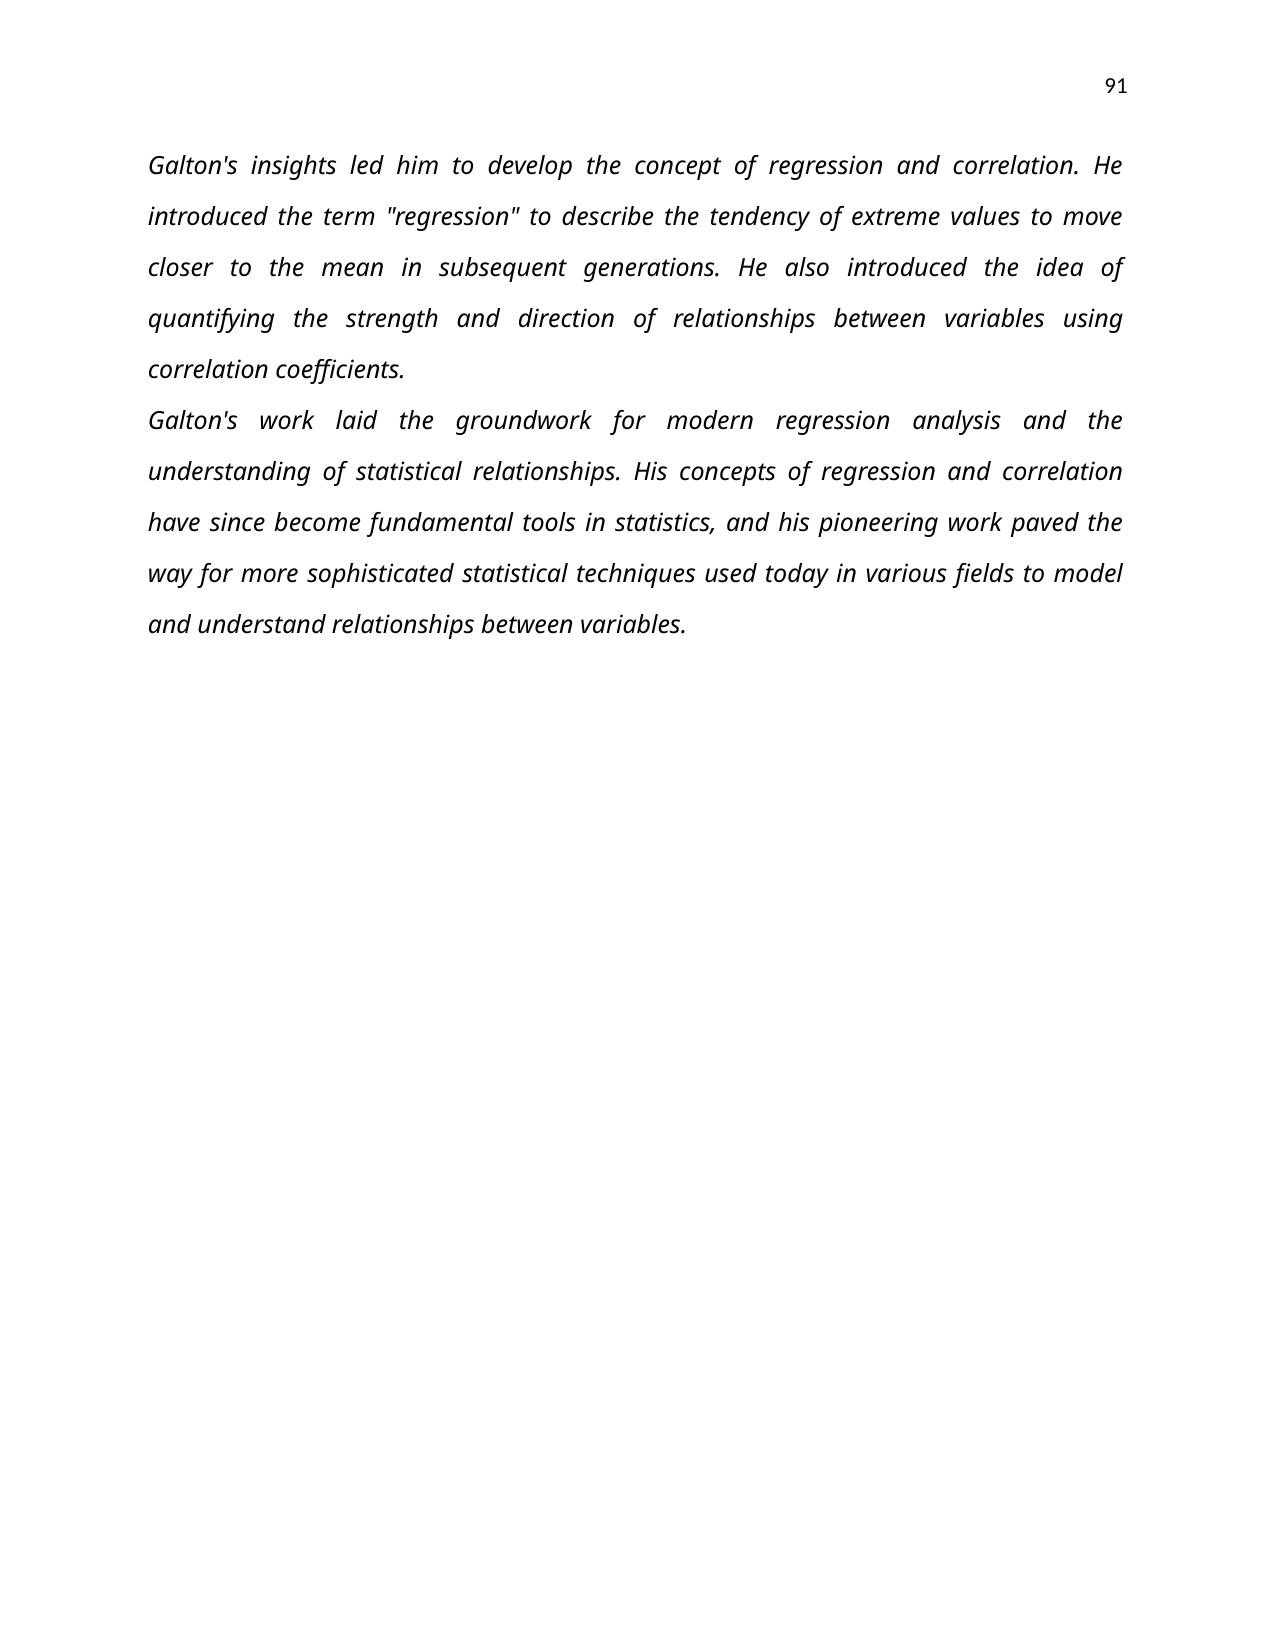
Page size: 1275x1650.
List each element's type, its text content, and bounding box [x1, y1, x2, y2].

text Galton's work laid the groundwork for modern regression analysis and the understanding of statistical relationships. His concepts of regression and correlation have since become fundamental tools in statistics, and his pioneering work paved the way for more sophisticated statistical techniques used today in various fields to model and understand relationships between variables. [148, 403, 1127, 641]
text Galton's insights led him to develop the concept of regression and correlation. He introduced the term "regression" to describe the tendency of extreme values to move closer to the mean in subsequent generations. He also introduced the idea of quantifying the strength and direction of relationships between variables using correlation coefficients. [148, 148, 1127, 386]
